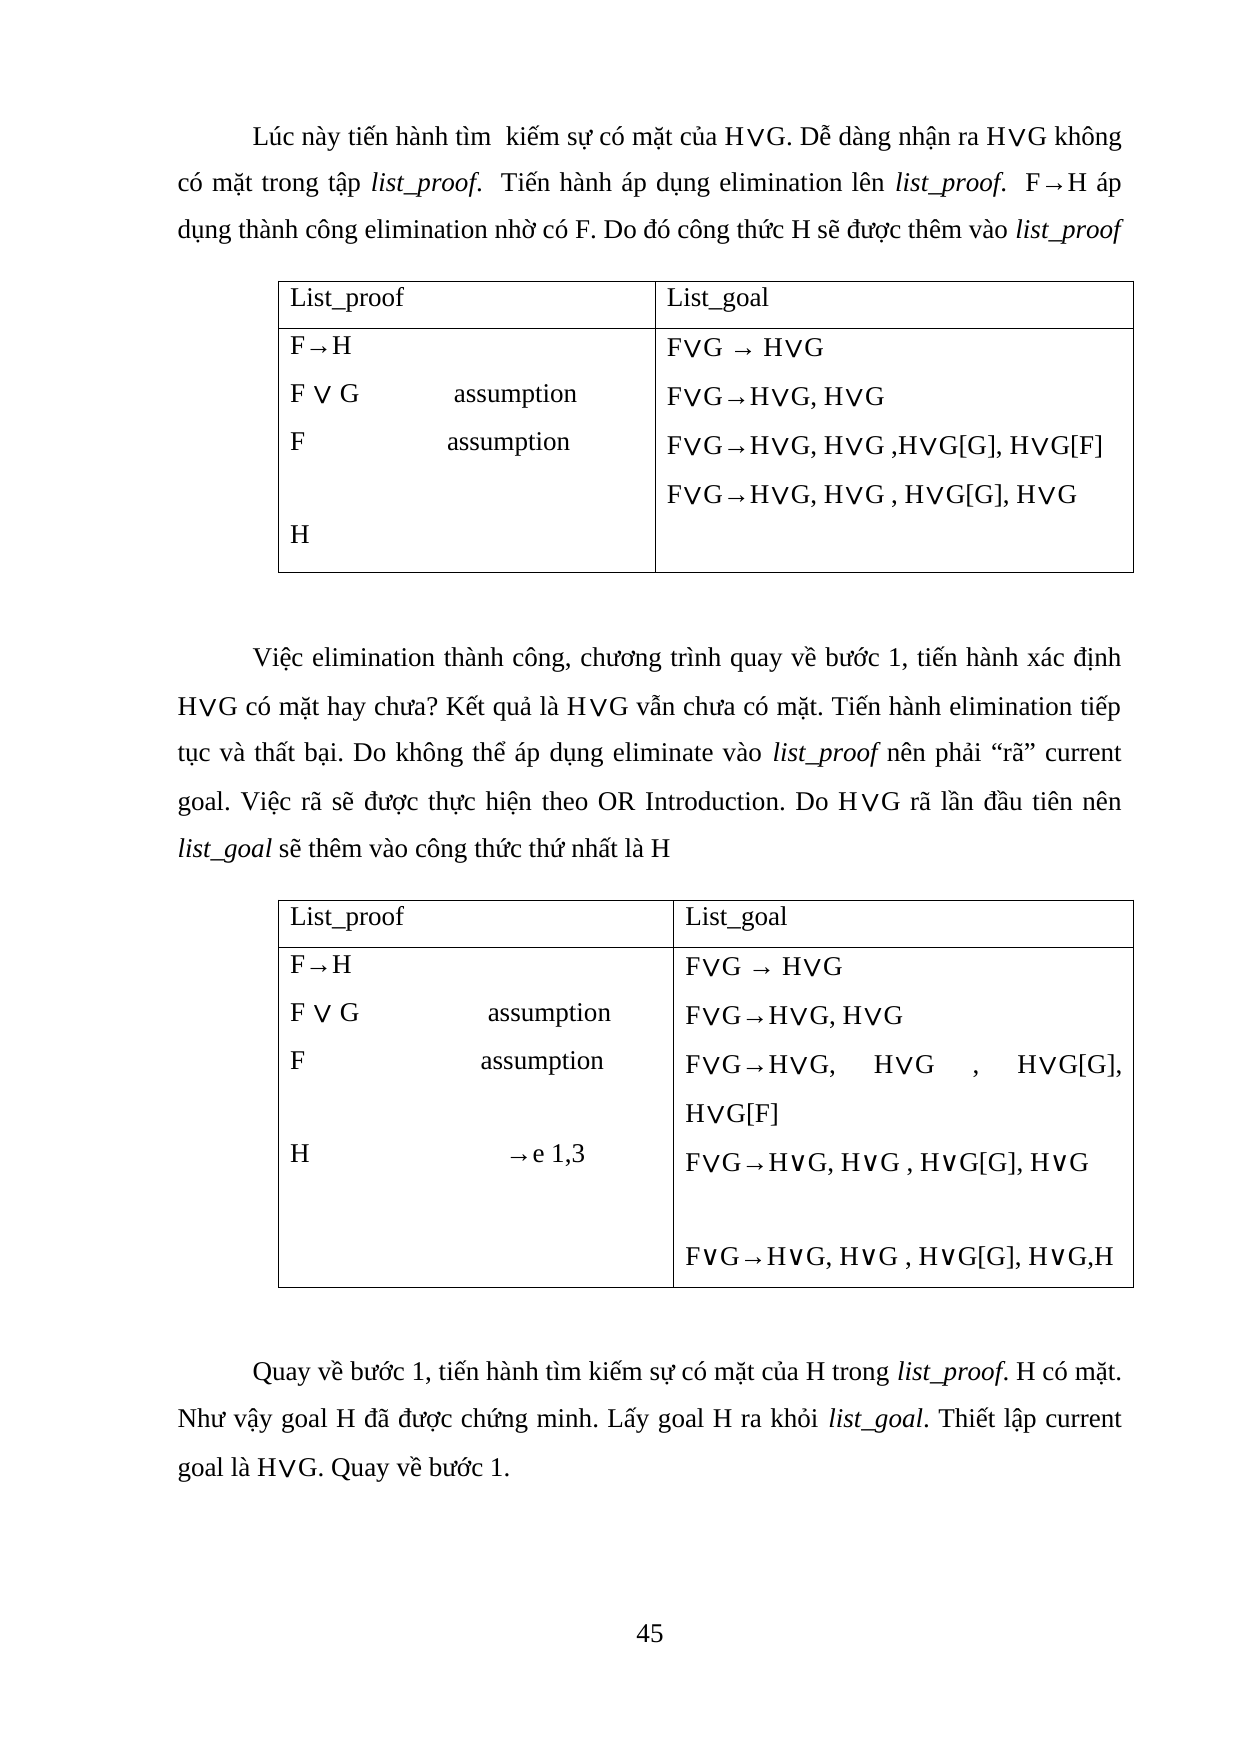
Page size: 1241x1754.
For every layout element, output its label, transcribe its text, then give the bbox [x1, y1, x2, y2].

table_cell F∨G → H∨G F∨G→H∨G, H∨G F∨G→H∨G, H∨G , H∨G[G], H∨G[F] F∨G→H∨G, H∨G , H∨G[G], H∨G F∨G→H∨G, H∨G , H∨G[G], H∨G,H [674, 948, 1133, 1287]
table_cell F→H F ∨ G assumption F assumption H [279, 329, 655, 572]
text Việc elimination thành công, chương trình quay về bước 1, tiến hành xác định H∨G có mặt hay chưa? Kết quả là H∨G vẫn chưa có mặt. Tiến hành elimination tiếp tục và thất bại. Do không thể áp dụng eliminate vào list_proof nên phải “rã” current goal. Việc rã sẽ được thực hiện theo OR Introduction. Do H∨G rã lần đầu tiên nên list_goal sẽ thêm vào công thức thứ nhất là H [177, 641, 1122, 863]
text Lúc này tiến hành tìm kiếm sự có mặt của H∨G. Dễ dàng nhận ra H∨G không có mặt trong tập list_proof. Tiến hành áp dụng elimination lên list_proof. F→H áp dụng thành công elimination nhờ có F. Do đó công thức H sẽ được thêm vào list_proof [177, 118, 1122, 244]
table_cell F→H F ∨ G assumption F assumption H →e 1,3 [279, 948, 673, 1287]
table_header List_proof [279, 282, 655, 328]
table_header List_proof [279, 901, 673, 947]
text Quay về bước 1, tiến hành tìm kiếm sự có mặt của H trong list_proof. H có mặt. Như vậy goal H đã được chứng minh. Lấy goal H ra khỏi list_goal. Thiết lập current goal là H∨G. Quay về bước 1. [177, 1355, 1122, 1482]
table_cell F∨G → H∨G F∨G→H∨G, H∨G F∨G→H∨G, H∨G ,H∨G[G], H∨G[F] F∨G→H∨G, H∨G , H∨G[G], H∨G [656, 329, 1133, 572]
table_header List_goal [656, 282, 1133, 328]
table_header List_goal [674, 901, 1133, 947]
